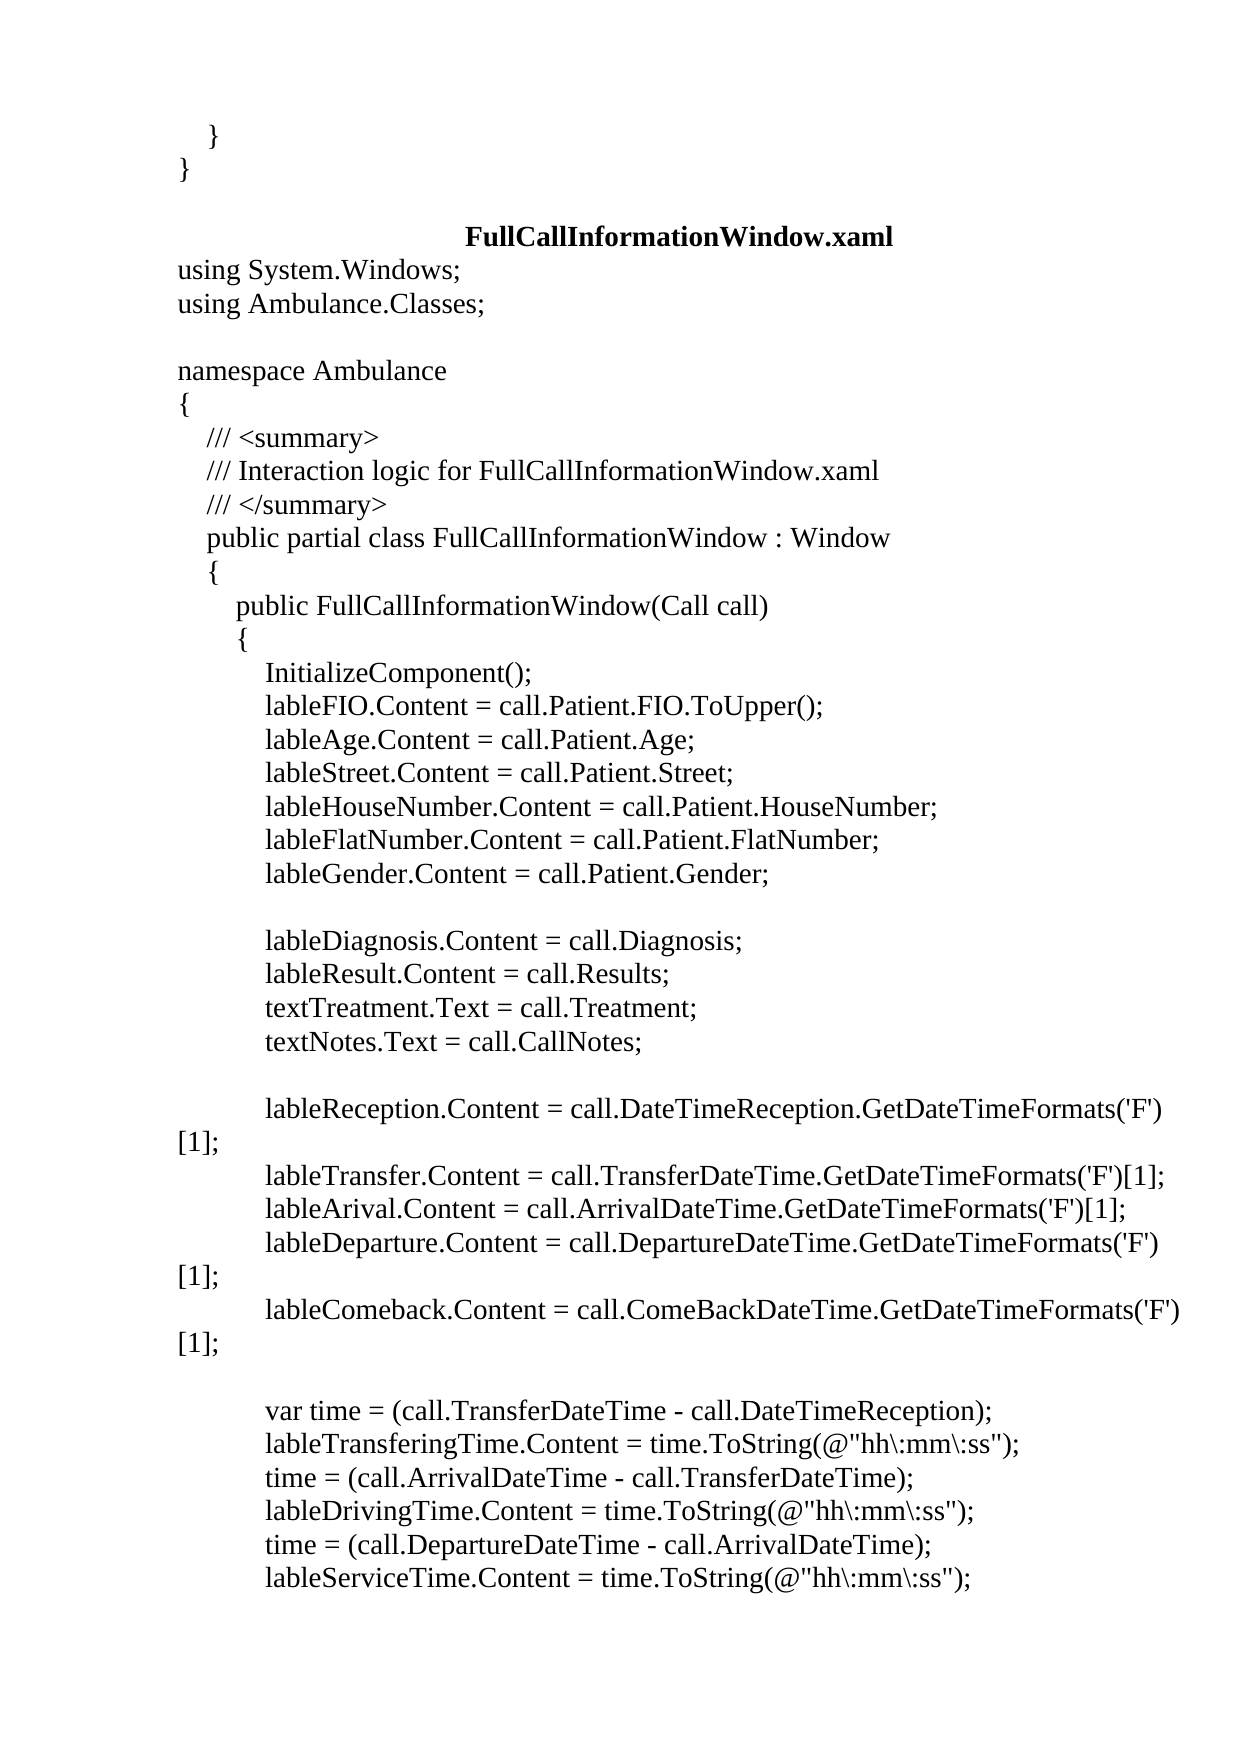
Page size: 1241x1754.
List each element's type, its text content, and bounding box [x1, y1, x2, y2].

text using Ambulance.Classes; [177, 286, 1181, 319]
text lableStreet.Content = call.Patient.Street; [177, 755, 1181, 789]
text using System.Windows; [177, 252, 1181, 286]
text lableAge.Content = call.Patient.Age; [177, 722, 1181, 755]
text lableComeback.Content = call.ComeBackDateTime.GetDateTimeFormats('F')[1]; [177, 1292, 1181, 1359]
text lableFlatNumber.Content = call.Patient.FlatNumber; [177, 822, 1181, 856]
text FullCallInformationWindow.xaml [177, 219, 1181, 252]
text namespace Ambulance [177, 353, 1181, 386]
text } [177, 118, 1181, 152]
text InitializeComponent(); [177, 655, 1181, 688]
text lableTransfer.Content = call.TransferDateTime.GetDateTimeFormats('F')[1]; [177, 1158, 1181, 1191]
text lableDrivingTime.Content = time.ToString(@"hh\:mm\:ss"); [177, 1493, 1181, 1527]
text { [177, 554, 1181, 588]
text /// Interaction logic for FullCallInformationWindow.xaml [177, 453, 1181, 487]
text public FullCallInformationWindow(Call call) [177, 588, 1181, 621]
text lableHouseNumber.Content = call.Patient.HouseNumber; [177, 789, 1181, 822]
text time = (call.ArrivalDateTime - call.TransferDateTime); [177, 1460, 1181, 1493]
text textTreatment.Text = call.Treatment; [177, 990, 1181, 1024]
text var time = (call.TransferDateTime - call.DateTimeReception); [177, 1393, 1181, 1426]
text /// <summary> [177, 420, 1181, 453]
text lableResult.Content = call.Results; [177, 957, 1181, 990]
text } [177, 152, 1181, 185]
text lableTransferingTime.Content = time.ToString(@"hh\:mm\:ss"); [177, 1426, 1181, 1460]
text lableFIO.Content = call.Patient.FIO.ToUpper(); [177, 688, 1181, 722]
text lableGender.Content = call.Patient.Gender; [177, 856, 1181, 889]
text textNotes.Text = call.CallNotes; [177, 1024, 1181, 1057]
text lableDiagnosis.Content = call.Diagnosis; [177, 923, 1181, 957]
text public partial class FullCallInformationWindow : Window [177, 521, 1181, 554]
text /// </summary> [177, 487, 1181, 521]
text { [177, 386, 1181, 420]
text time = (call.DepartureDateTime - call.ArrivalDateTime); [177, 1527, 1181, 1560]
text lableReception.Content = call.DateTimeReception.GetDateTimeFormats('F')[1]; [177, 1091, 1181, 1158]
text { [177, 621, 1181, 655]
text lableDeparture.Content = call.DepartureDateTime.GetDateTimeFormats('F')[1]; [177, 1225, 1181, 1292]
text lableArival.Content = call.ArrivalDateTime.GetDateTimeFormats('F')[1]; [177, 1191, 1181, 1225]
text lableServiceTime.Content = time.ToString(@"hh\:mm\:ss"); [177, 1560, 1181, 1594]
